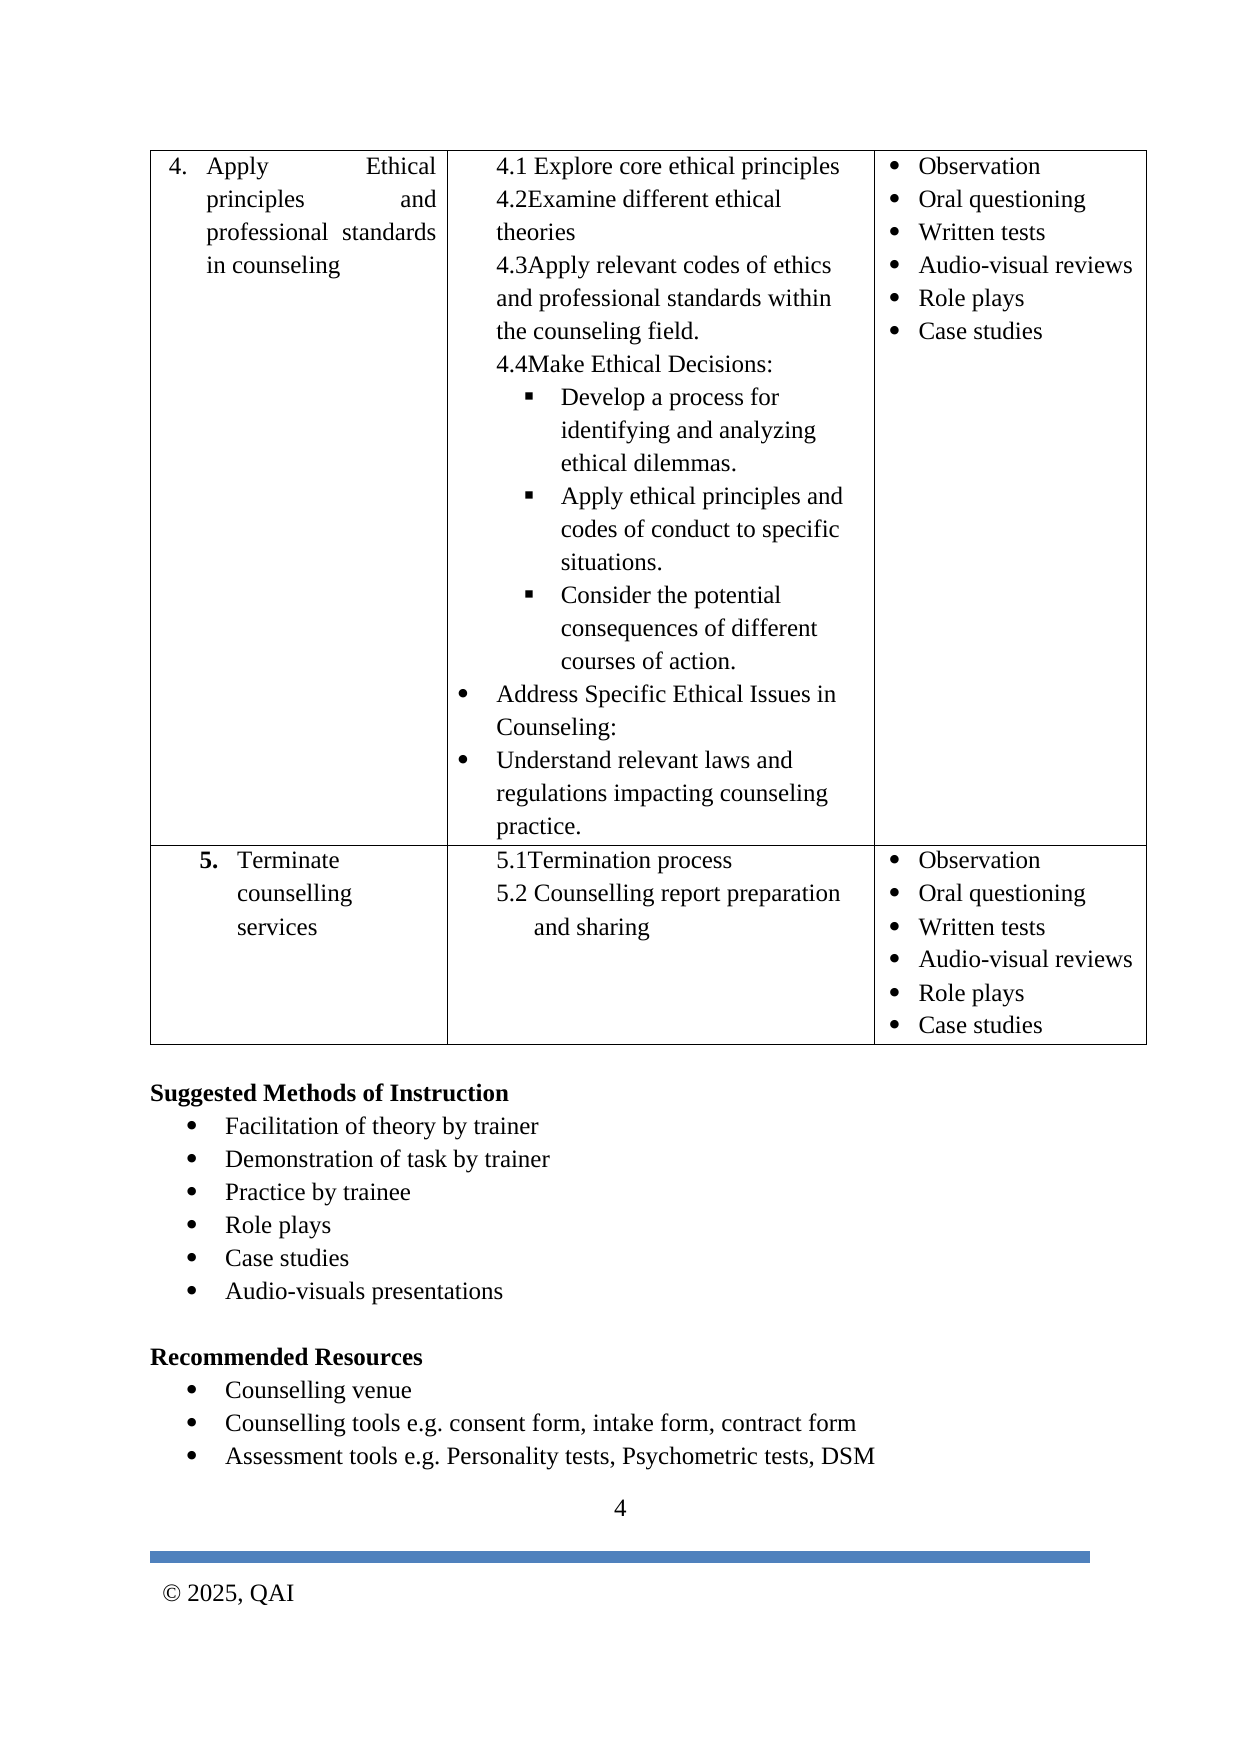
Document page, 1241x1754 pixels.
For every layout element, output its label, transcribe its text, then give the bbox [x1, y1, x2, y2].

list Demonstration of task by trainer [187, 1144, 1090, 1172]
table_cell Explore core ethical principles 4.2Examine different ethical theories 4.3Apply relevant codes of ethics and professional standards within the counseling field. 4.4Make Ethical Decisions: Develop a process for identifying and analyzing ethical dilemmas. Apply ethical principles and codes of conduct to specific situations. Consider the potential consequences of different courses of action. Address Specific Ethical Issues in Counseling: Understand relevant laws and regulations impacting counseling practice. [448, 151, 874, 844]
table_cell Observation Oral questioning Written tests Audio-visual reviews Role plays Case studies [875, 846, 1146, 1044]
table_cell 5.1Termination process Counselling report preparation and sharing [448, 846, 874, 1044]
list Case studies [187, 1243, 1090, 1272]
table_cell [875, 151, 1146, 844]
list Counselling venue [187, 1375, 1090, 1404]
text Recommended Resources [150, 1342, 1090, 1371]
list Audio-visuals presentations [187, 1276, 1090, 1304]
list Practice by trainee [187, 1177, 1090, 1206]
list Facilitation of theory by trainer [187, 1111, 1090, 1139]
table_cell Terminate counselling services [151, 846, 447, 1044]
list Role plays [187, 1210, 1090, 1238]
list Counselling tools e.g. consent form, intake form, contract form [187, 1408, 1090, 1437]
list Assessment tools e.g. Personality tests, Psychometric tests, DSM [187, 1441, 1090, 1470]
table_cell Apply Ethical principles and professional standards in counseling [151, 151, 447, 844]
text Suggested Methods of Instruction [150, 1078, 1090, 1106]
